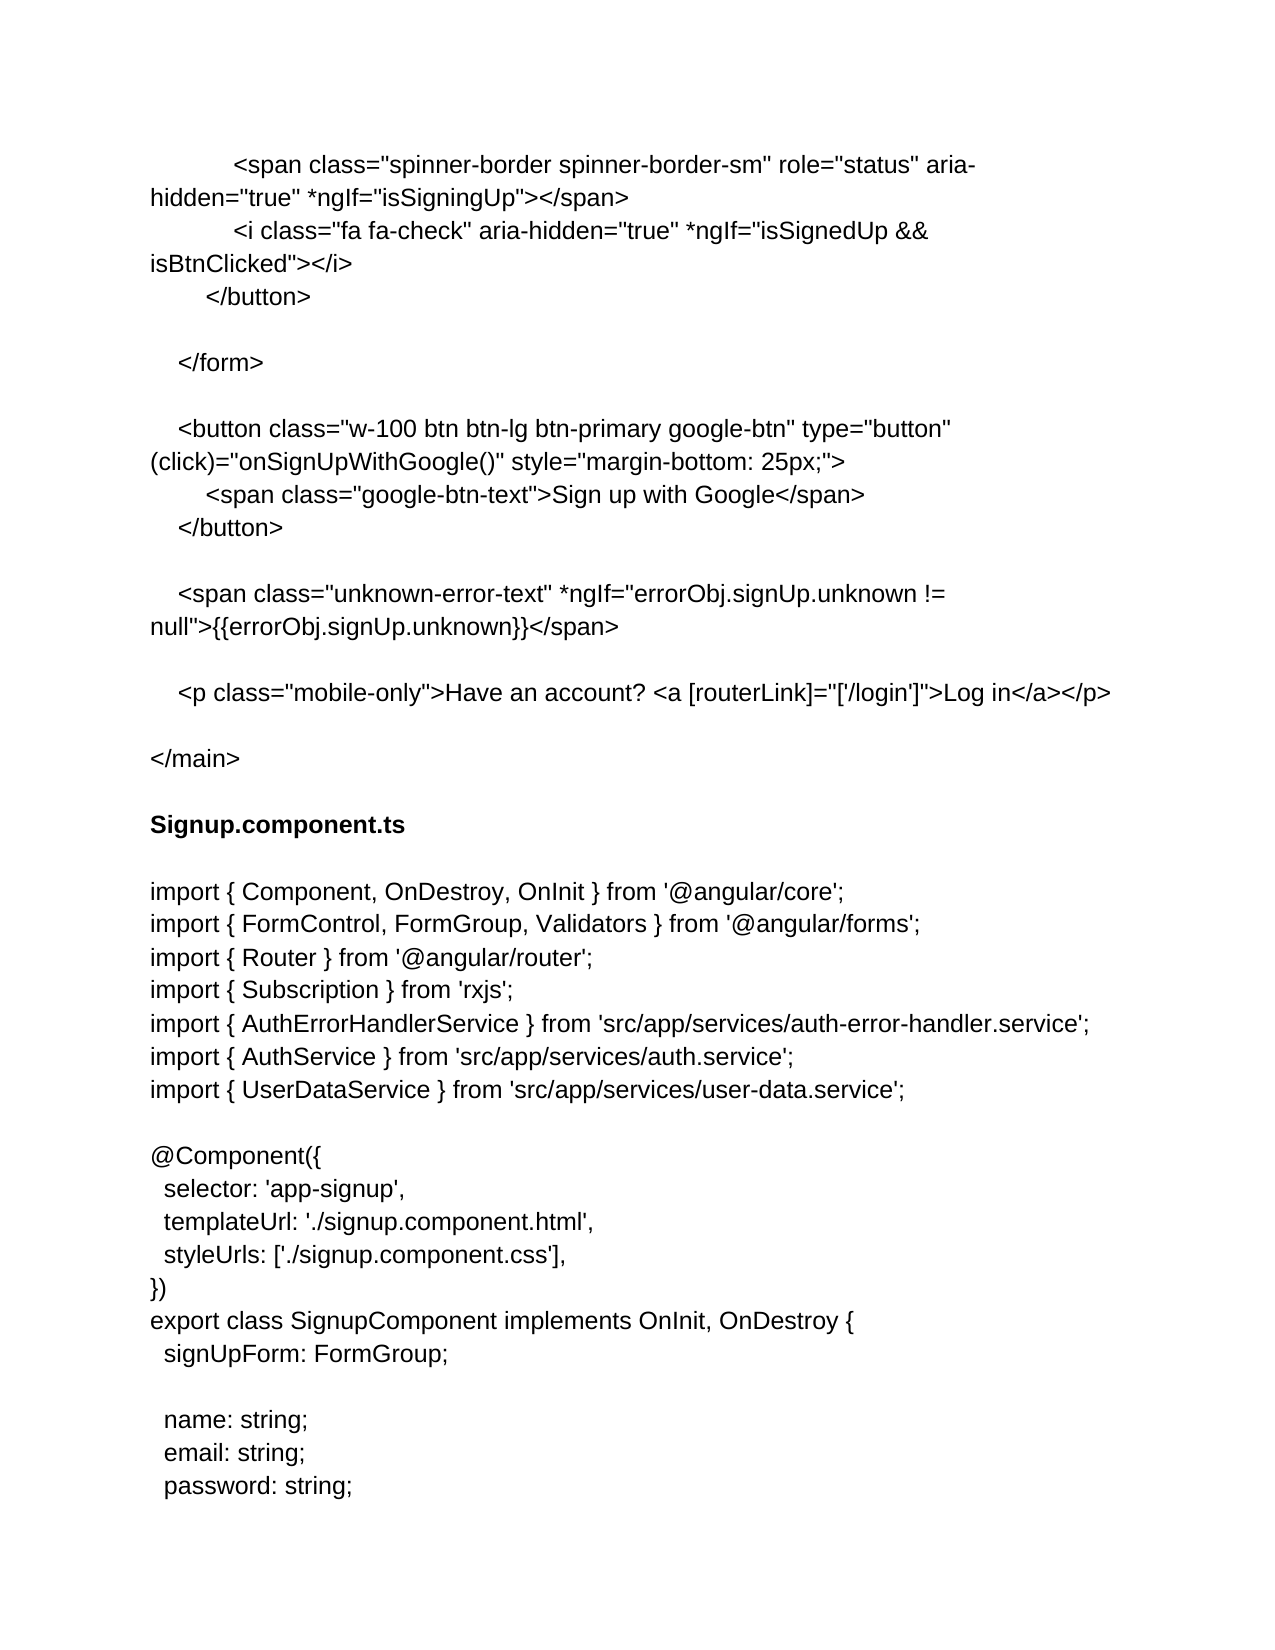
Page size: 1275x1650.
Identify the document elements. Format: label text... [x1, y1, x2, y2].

text name: string; [150, 1405, 1125, 1433]
text @Component({ [150, 1141, 1125, 1169]
text import { UserDataService } from 'src/app/services/user-data.service'; [150, 1074, 1125, 1103]
text }) [150, 1273, 1125, 1301]
text import { AuthService } from 'src/app/services/auth.service'; [150, 1042, 1125, 1070]
text </button> [150, 513, 1125, 542]
text import { Router } from '@angular/router'; [150, 942, 1125, 971]
text <i class="fa fa-check" aria-hidden="true" *ngIf="isSignedUp && isBtnClicked"></i> [150, 216, 1125, 278]
text import { Subscription } from 'rxjs'; [150, 976, 1125, 1004]
text </button> [150, 282, 1125, 311]
text signUpForm: FormGroup; [150, 1339, 1125, 1367]
text <span class="spinner-border spinner-border-sm" role="status" aria-hidden="true" *ngIf="isSigningUp"></span> [150, 150, 1125, 212]
text <button class="w-100 btn btn-lg btn-primary google-btn" type="button" (click)="onSignUpWithGoogle()" style="margin-bottom: 25px;"> [150, 414, 1125, 476]
text Signup.component.ts [150, 810, 1125, 839]
text selector: 'app-signup', [150, 1174, 1125, 1202]
text styleUrls: ['./signup.component.css'], [150, 1240, 1125, 1268]
text export class SignupComponent implements OnInit, OnDestroy { [150, 1306, 1125, 1334]
text <span class="unknown-error-text" *ngIf="errorObj.signUp.unknown != null">{{errorObj.signUp.unknown}}</span> [150, 579, 1125, 641]
text templateUrl: './signup.component.html', [150, 1207, 1125, 1235]
text password: string; [150, 1471, 1125, 1499]
text <span class="google-btn-text">Sign up with Google</span> [150, 480, 1125, 509]
text import { FormControl, FormGroup, Validators } from '@angular/forms'; [150, 909, 1125, 938]
text <p class="mobile-only">Have an account? <a [routerLink]="['/login']">Log in</a></p> [150, 678, 1125, 707]
text import { AuthErrorHandlerService } from 'src/app/services/auth-error-handler.service'; [150, 1008, 1125, 1037]
text </main> [150, 744, 1125, 773]
text email: string; [150, 1438, 1125, 1467]
text import { Component, OnDestroy, OnInit } from '@angular/core'; [150, 876, 1125, 905]
text </form> [150, 348, 1125, 377]
